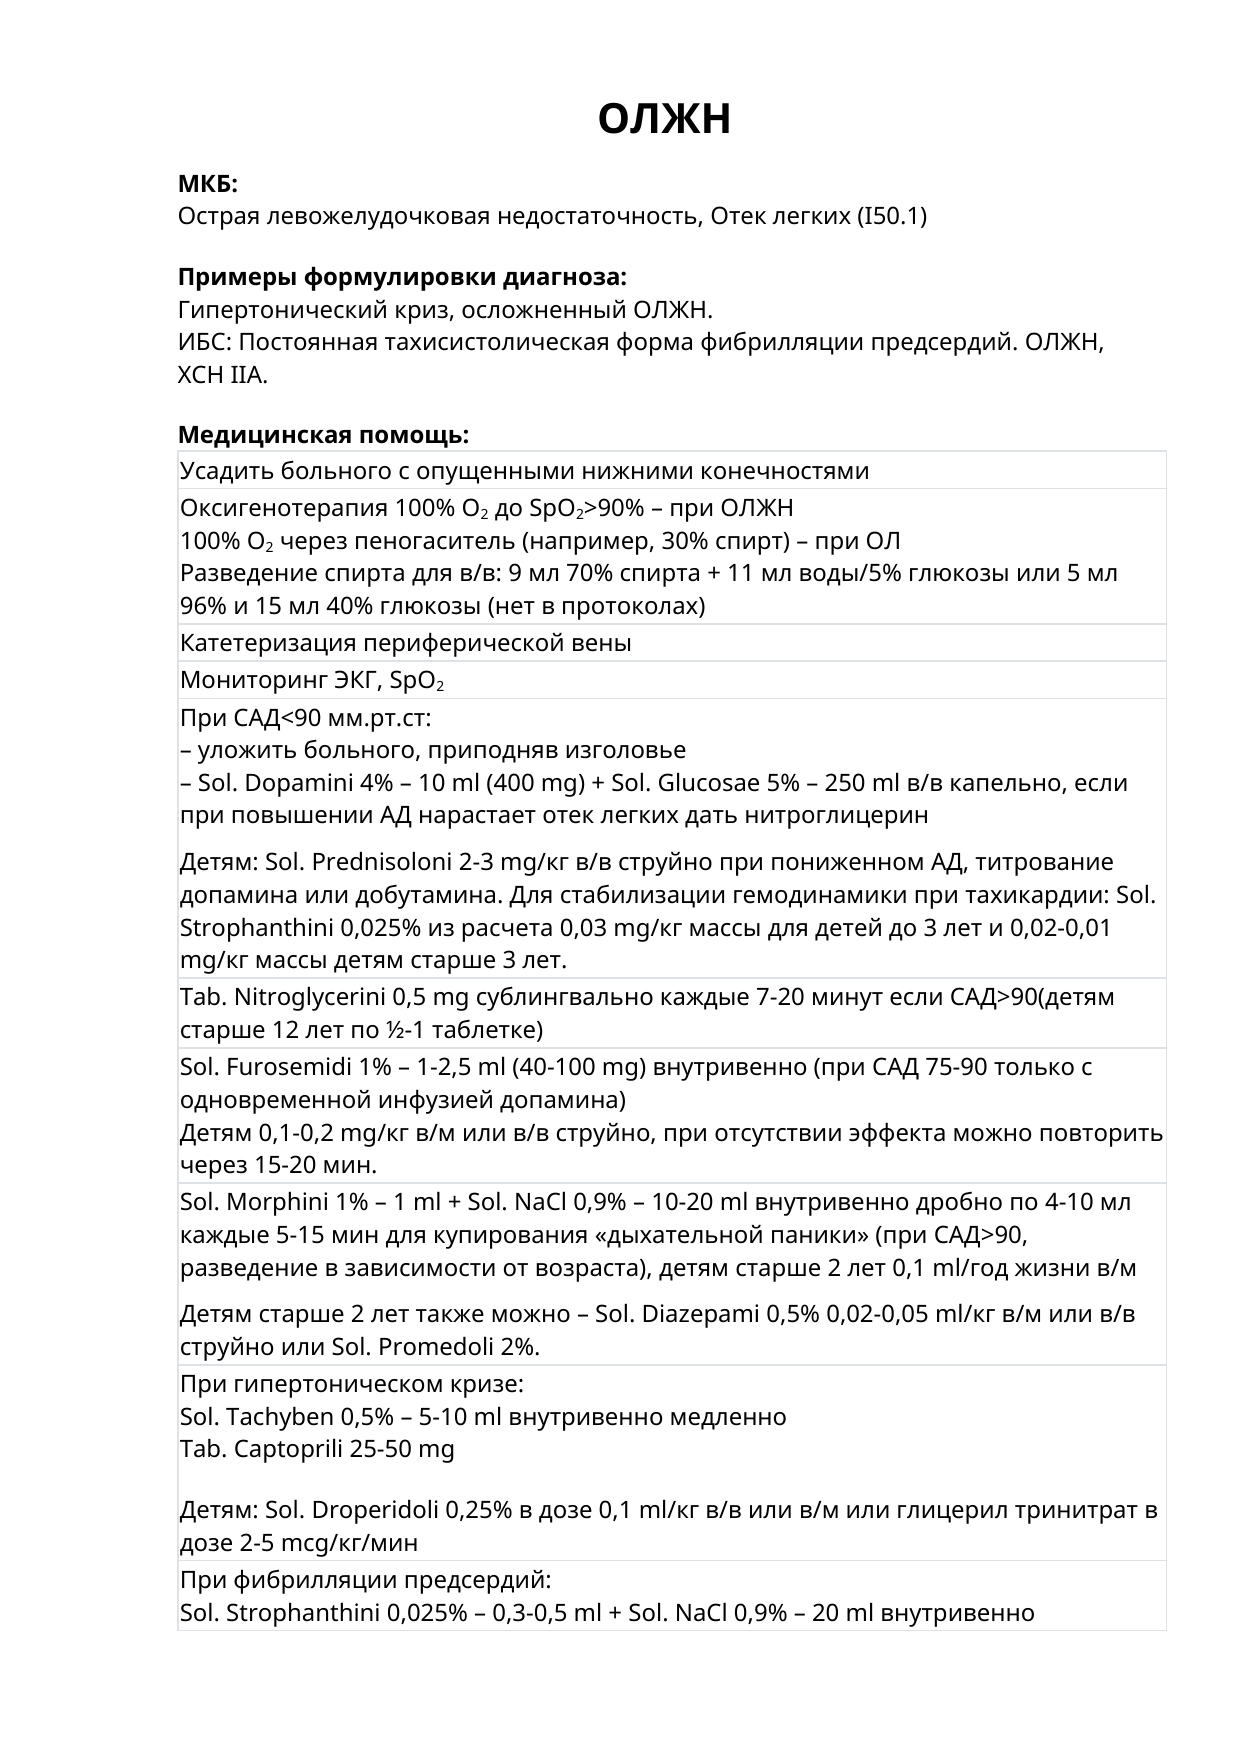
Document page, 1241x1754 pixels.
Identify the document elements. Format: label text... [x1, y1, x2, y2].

table_cell Оксигенотерапия 100% O2 до SpO2>90% – при ОЛЖН 100% O2 через пеногаситель (например, 30% спирт) – при ОЛ Разведение спирта для в/в: 9 мл 70% спирта + 11 мл воды/5% глюкозы или 5 мл 96% и 15 мл 40% глюкозы (нет в протоколах) [179, 489, 1166, 623]
table_cell При гипертоническом кризе: Sol. Tachyben 0,5% – 5-10 ml внутривенно медленно Tab. Captoprili 25-50 mg Детям: Sol. Droperidoli 0,25% в дозе 0,1 ml/кг в/в или в/м или глицерил тринитрат в дозе 2-5 mcg/кг/мин [179, 1366, 1166, 1560]
text Острая левожелудочковая недостаточность, Отек легких (I50.1) [177, 199, 1152, 260]
table_cell Мониторинг ЭКГ, SpO2 [179, 662, 1166, 697]
table_cell При САД<90 мм.рт.ст: – уложить больного, приподняв изголовье – Sol. Dopamini 4% – 10 ml (400 mg) + Sol. Glucosae 5% – 250 ml в/в капельно, если при повышении АД нарастает отек легких дать нитроглицерин Детям: Sol. Prednisoloni 2-3 mg/кг в/в струйно при пониженном АД, титрование допамина или добутамина. Для стабилизации гемодинамики при тахикардии: Sol. Strophanthini 0,025% из расчета 0,03 mg/кг массы для детей до 3 лет и 0,02-0,01 mg/кг массы детям старше 3 лет. [179, 699, 1166, 977]
table_cell Sol. Furosemidi 1% – 1-2,5 ml (40-100 mg) внутривенно (при САД 75-90 только с одновременной инфузией допамина) Детям 0,1-0,2 mg/кг в/м или в/в струйно, при отсутствии эффекта можно повторить через 15-20 мин. [179, 1049, 1166, 1182]
text Медицинская помощь: [177, 418, 1152, 450]
text ИБС: Постоянная тахисистолическая форма фибрилляции предсердий. ОЛЖН, ХСН IIА. [177, 325, 1152, 390]
text ОЛЖН [177, 89, 1152, 145]
text Примеры формулировки диагноза: [177, 260, 1152, 292]
table_cell Катетеризация периферической вены [179, 625, 1166, 660]
table_cell Sol. Morphini 1% – 1 ml + Sol. NaCl 0,9% – 10-20 ml внутривенно дробно по 4-10 мл каждые 5-15 мин для купирования «дыхательной паники» (при САД>90, разведение в зависимости от возраста), детям старше 2 лет 0,1 ml/год жизни в/м Детям старше 2 лет также можно – Sol. Diazepami 0,5% 0,02-0,05 ml/кг в/м или в/в струйно или Sol. Promedoli 2%. [179, 1184, 1166, 1364]
table_cell Tab. Nitroglycerini 0,5 mg сублингвально каждые 7-20 минут если САД>90(детям старше 12 лет по ½-1 таблетке) [179, 979, 1166, 1047]
table_header Усадить больного с опущенными нижними конечностями [179, 452, 1166, 488]
text Гипертонический криз, осложненный ОЛЖН. [177, 292, 1152, 325]
text МКБ: [177, 167, 1152, 199]
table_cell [179, 1561, 1166, 1629]
